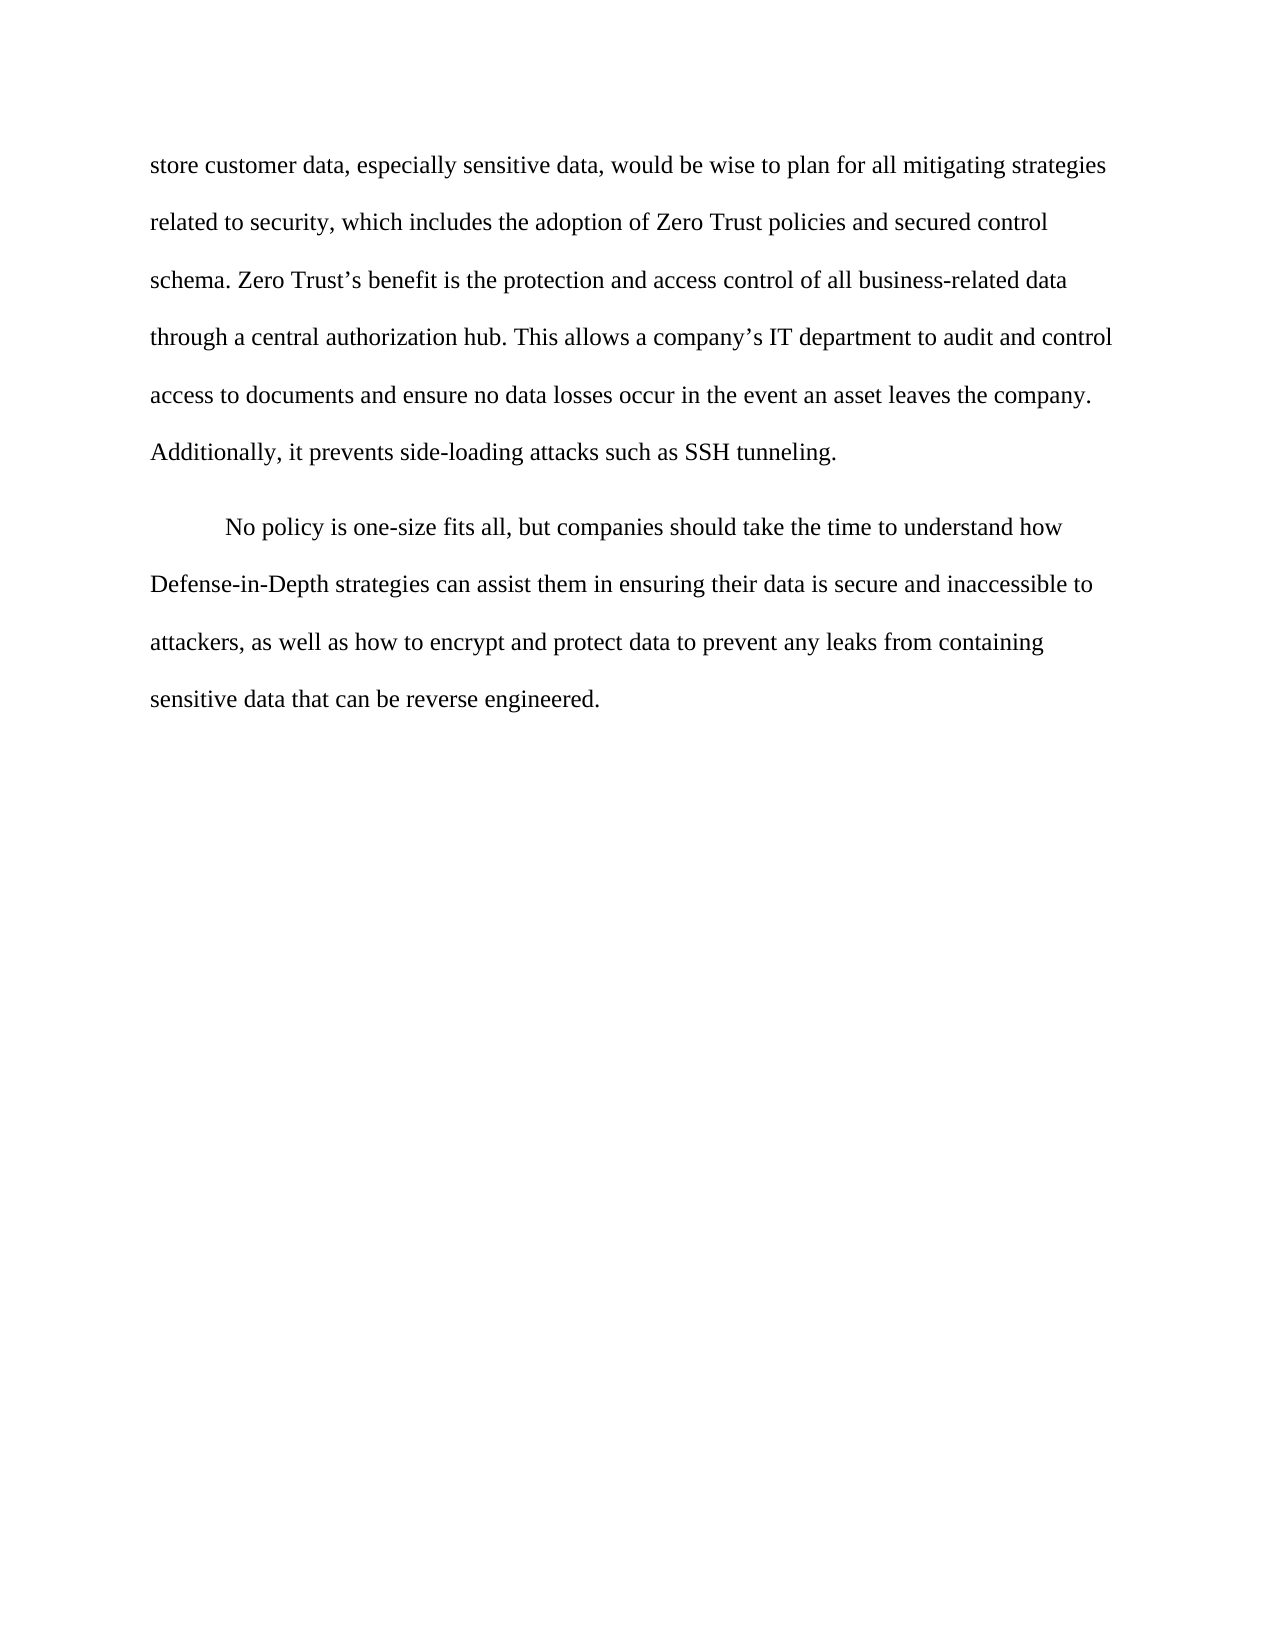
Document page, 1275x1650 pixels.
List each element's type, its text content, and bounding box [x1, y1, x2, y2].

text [150, 150, 1125, 466]
text No policy is one-size fits all, but companies should take the time to understand how Defense-in-Depth strategies can assist them in ensuring their data is secure and inaccessible to attackers, as well as how to encrypt and protect data to prevent any leaks from containing sensitive data that can be reverse engineered. [150, 512, 1125, 713]
